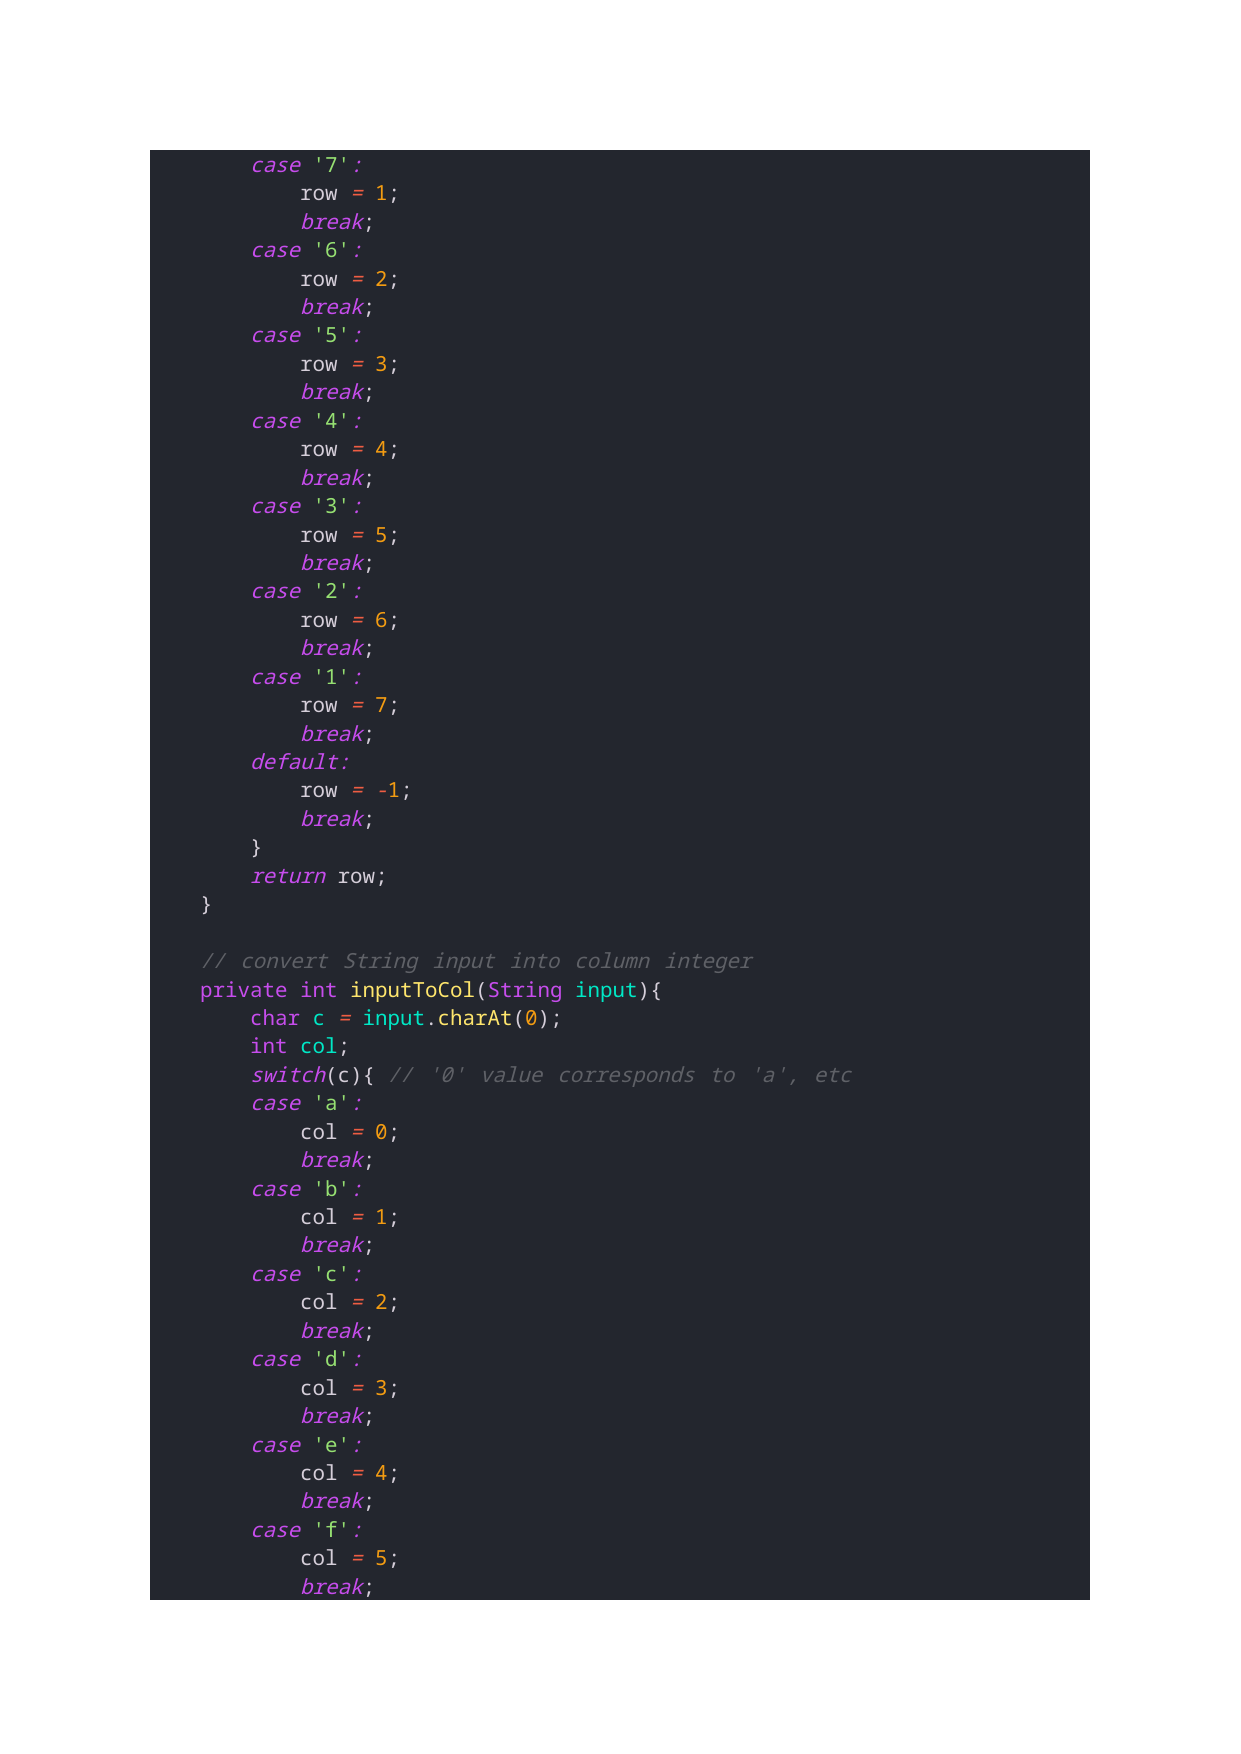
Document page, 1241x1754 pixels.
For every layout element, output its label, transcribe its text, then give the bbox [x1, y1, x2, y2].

text break; [150, 1231, 1090, 1259]
text case '2': [150, 577, 1090, 605]
text row = 1; [150, 178, 1090, 207]
text break; [150, 804, 1090, 832]
text col = 1; [150, 1202, 1090, 1231]
text break; [150, 1401, 1090, 1430]
text break; [150, 1145, 1090, 1174]
text break; [150, 1572, 1090, 1600]
text break; [150, 207, 1090, 235]
text case 'a': [150, 1088, 1090, 1117]
text } [150, 889, 1090, 918]
text break; [150, 633, 1090, 662]
text case 'b': [150, 1174, 1090, 1202]
text switch(c){ // '0' value corresponds to 'a', etc [150, 1060, 1090, 1088]
text break; [150, 719, 1090, 747]
text col = 0; [150, 1117, 1090, 1145]
text case '1': [150, 662, 1090, 690]
text case 'd': [150, 1344, 1090, 1373]
text row = -1; [150, 776, 1090, 804]
text col = 5; [150, 1543, 1090, 1572]
text private int inputToCol(String input){ [150, 975, 1090, 1003]
text case 'f': [150, 1515, 1090, 1543]
text case '4': [150, 406, 1090, 434]
text row = 7; [150, 690, 1090, 719]
text case '3': [150, 491, 1090, 520]
text int col; [150, 1032, 1090, 1060]
text break; [150, 377, 1090, 406]
text row = 3; [150, 349, 1090, 377]
text case '6': [150, 235, 1090, 264]
text row = 6; [150, 605, 1090, 633]
text break; [150, 548, 1090, 577]
text col = 3; [150, 1373, 1090, 1401]
text return row; [150, 861, 1090, 889]
text row = 5; [150, 520, 1090, 548]
text col = 2; [150, 1287, 1090, 1316]
text break; [150, 292, 1090, 321]
text break; [150, 1316, 1090, 1344]
text char c = input.charAt(0); [150, 1003, 1090, 1032]
text default: [150, 747, 1090, 776]
text } [150, 832, 1090, 861]
text case 'c': [150, 1259, 1090, 1287]
text // convert String input into column integer [150, 946, 1090, 975]
text case '5': [150, 321, 1090, 349]
text case '7': [150, 150, 1090, 178]
text col = 4; [150, 1458, 1090, 1487]
text row = 4; [150, 434, 1090, 463]
text row = 2; [150, 264, 1090, 292]
text break; [150, 463, 1090, 491]
text break; [150, 1487, 1090, 1515]
text case 'e': [150, 1430, 1090, 1458]
